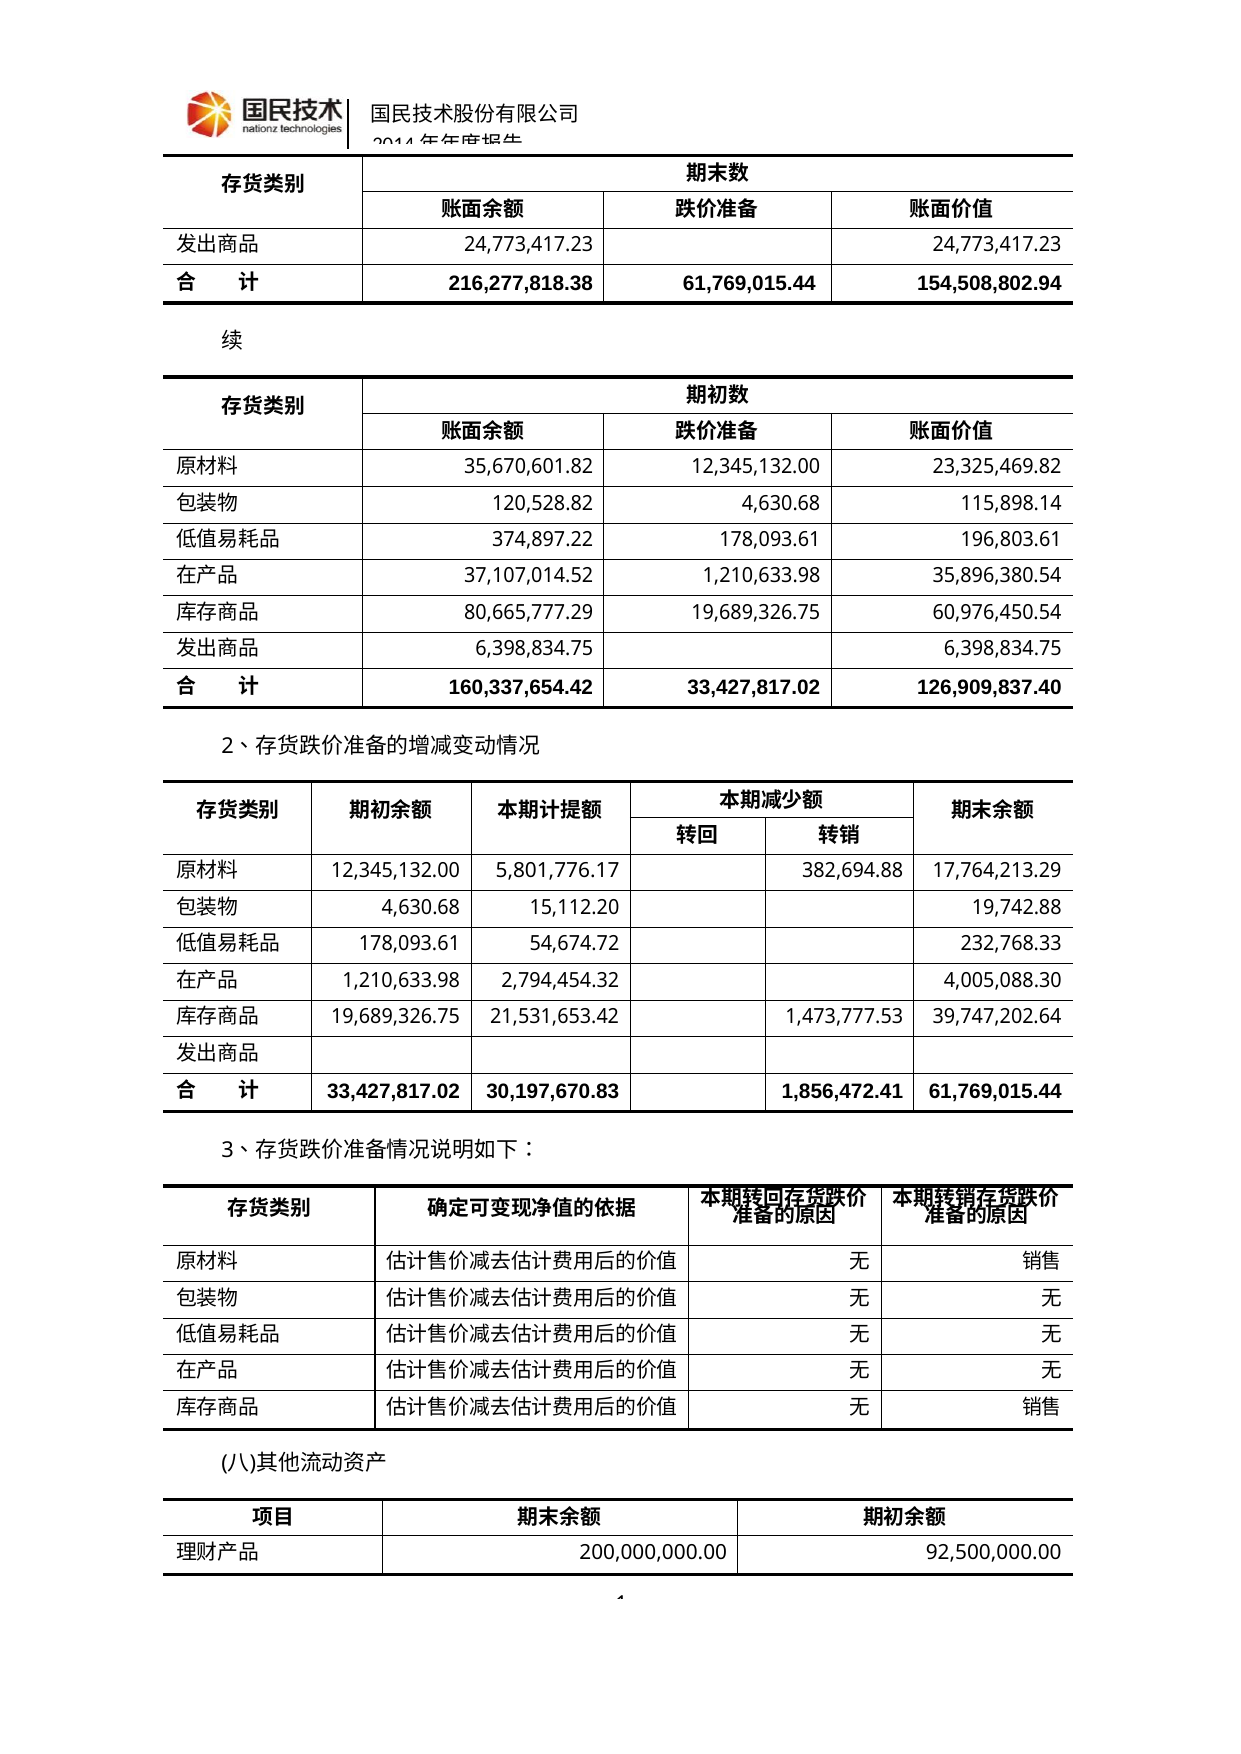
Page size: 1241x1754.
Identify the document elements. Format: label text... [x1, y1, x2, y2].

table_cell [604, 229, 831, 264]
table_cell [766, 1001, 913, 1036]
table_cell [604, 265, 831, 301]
text 2、存货跌价准备的增减变动情况 [221, 730, 1088, 759]
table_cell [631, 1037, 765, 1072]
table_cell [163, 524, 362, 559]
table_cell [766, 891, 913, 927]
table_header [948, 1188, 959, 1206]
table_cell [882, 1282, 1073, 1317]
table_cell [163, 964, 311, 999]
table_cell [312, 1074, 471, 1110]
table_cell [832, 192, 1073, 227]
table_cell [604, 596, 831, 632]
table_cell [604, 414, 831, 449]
text 续 [221, 325, 1088, 355]
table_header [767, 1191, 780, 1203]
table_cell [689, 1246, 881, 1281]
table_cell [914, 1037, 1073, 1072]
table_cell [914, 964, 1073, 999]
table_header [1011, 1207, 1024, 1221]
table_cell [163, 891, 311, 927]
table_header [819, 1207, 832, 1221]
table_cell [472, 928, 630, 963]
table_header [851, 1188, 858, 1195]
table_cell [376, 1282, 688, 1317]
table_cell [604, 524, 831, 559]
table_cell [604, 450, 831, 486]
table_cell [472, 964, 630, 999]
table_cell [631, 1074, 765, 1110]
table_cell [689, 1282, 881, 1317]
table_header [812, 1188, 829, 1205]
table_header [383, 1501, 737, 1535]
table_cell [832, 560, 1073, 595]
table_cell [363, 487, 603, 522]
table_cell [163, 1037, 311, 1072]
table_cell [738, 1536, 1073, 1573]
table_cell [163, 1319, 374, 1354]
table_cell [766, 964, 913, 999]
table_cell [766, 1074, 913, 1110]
picture [174, 90, 355, 138]
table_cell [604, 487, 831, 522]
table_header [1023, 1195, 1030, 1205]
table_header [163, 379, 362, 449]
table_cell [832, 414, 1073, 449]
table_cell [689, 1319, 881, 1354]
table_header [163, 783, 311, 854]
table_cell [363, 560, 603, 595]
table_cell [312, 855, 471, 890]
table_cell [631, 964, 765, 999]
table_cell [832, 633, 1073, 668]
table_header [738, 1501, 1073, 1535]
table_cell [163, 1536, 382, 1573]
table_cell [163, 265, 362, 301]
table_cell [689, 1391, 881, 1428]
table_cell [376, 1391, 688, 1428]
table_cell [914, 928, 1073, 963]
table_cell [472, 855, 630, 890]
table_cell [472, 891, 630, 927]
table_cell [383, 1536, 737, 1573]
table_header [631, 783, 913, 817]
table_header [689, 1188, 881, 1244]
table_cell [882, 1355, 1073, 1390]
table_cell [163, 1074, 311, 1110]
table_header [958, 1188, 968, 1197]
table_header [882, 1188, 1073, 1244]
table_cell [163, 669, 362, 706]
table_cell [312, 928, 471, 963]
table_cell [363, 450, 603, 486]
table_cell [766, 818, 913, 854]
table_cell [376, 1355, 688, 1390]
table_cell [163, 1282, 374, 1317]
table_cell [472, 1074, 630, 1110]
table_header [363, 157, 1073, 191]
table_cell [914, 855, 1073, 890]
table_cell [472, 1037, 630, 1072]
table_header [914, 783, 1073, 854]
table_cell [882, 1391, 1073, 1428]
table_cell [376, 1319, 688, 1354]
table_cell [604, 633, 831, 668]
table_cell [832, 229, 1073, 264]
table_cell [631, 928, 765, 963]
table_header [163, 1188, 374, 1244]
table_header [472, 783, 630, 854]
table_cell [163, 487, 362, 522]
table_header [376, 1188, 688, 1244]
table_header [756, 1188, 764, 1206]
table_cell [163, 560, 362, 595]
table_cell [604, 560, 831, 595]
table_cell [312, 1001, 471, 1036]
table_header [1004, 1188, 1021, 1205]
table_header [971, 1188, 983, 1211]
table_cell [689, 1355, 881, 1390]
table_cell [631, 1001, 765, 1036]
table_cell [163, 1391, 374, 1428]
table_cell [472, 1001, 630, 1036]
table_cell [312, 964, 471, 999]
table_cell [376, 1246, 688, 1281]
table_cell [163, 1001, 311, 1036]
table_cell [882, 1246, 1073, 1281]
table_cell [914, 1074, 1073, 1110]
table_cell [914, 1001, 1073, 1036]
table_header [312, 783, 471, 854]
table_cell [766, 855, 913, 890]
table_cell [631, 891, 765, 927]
text (八)其他流动资产 [221, 1447, 1088, 1477]
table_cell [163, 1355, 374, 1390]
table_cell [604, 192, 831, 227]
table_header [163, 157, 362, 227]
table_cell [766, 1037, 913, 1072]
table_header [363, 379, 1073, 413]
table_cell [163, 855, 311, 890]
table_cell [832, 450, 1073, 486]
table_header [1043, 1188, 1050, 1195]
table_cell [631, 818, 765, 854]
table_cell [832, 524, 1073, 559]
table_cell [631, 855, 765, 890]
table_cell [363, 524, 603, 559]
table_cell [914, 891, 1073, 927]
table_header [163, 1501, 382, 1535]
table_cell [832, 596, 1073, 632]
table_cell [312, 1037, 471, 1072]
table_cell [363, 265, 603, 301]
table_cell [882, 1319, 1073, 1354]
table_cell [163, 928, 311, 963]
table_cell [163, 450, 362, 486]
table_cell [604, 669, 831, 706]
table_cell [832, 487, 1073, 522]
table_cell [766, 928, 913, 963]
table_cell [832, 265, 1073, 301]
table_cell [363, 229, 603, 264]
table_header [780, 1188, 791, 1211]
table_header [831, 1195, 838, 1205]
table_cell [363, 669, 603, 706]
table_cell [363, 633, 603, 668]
text 3、存货跌价准备情况说明如下： [221, 1134, 1088, 1164]
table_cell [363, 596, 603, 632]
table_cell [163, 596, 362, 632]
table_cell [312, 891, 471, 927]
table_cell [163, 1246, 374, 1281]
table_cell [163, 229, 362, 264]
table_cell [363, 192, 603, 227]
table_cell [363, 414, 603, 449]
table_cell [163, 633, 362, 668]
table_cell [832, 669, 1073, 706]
